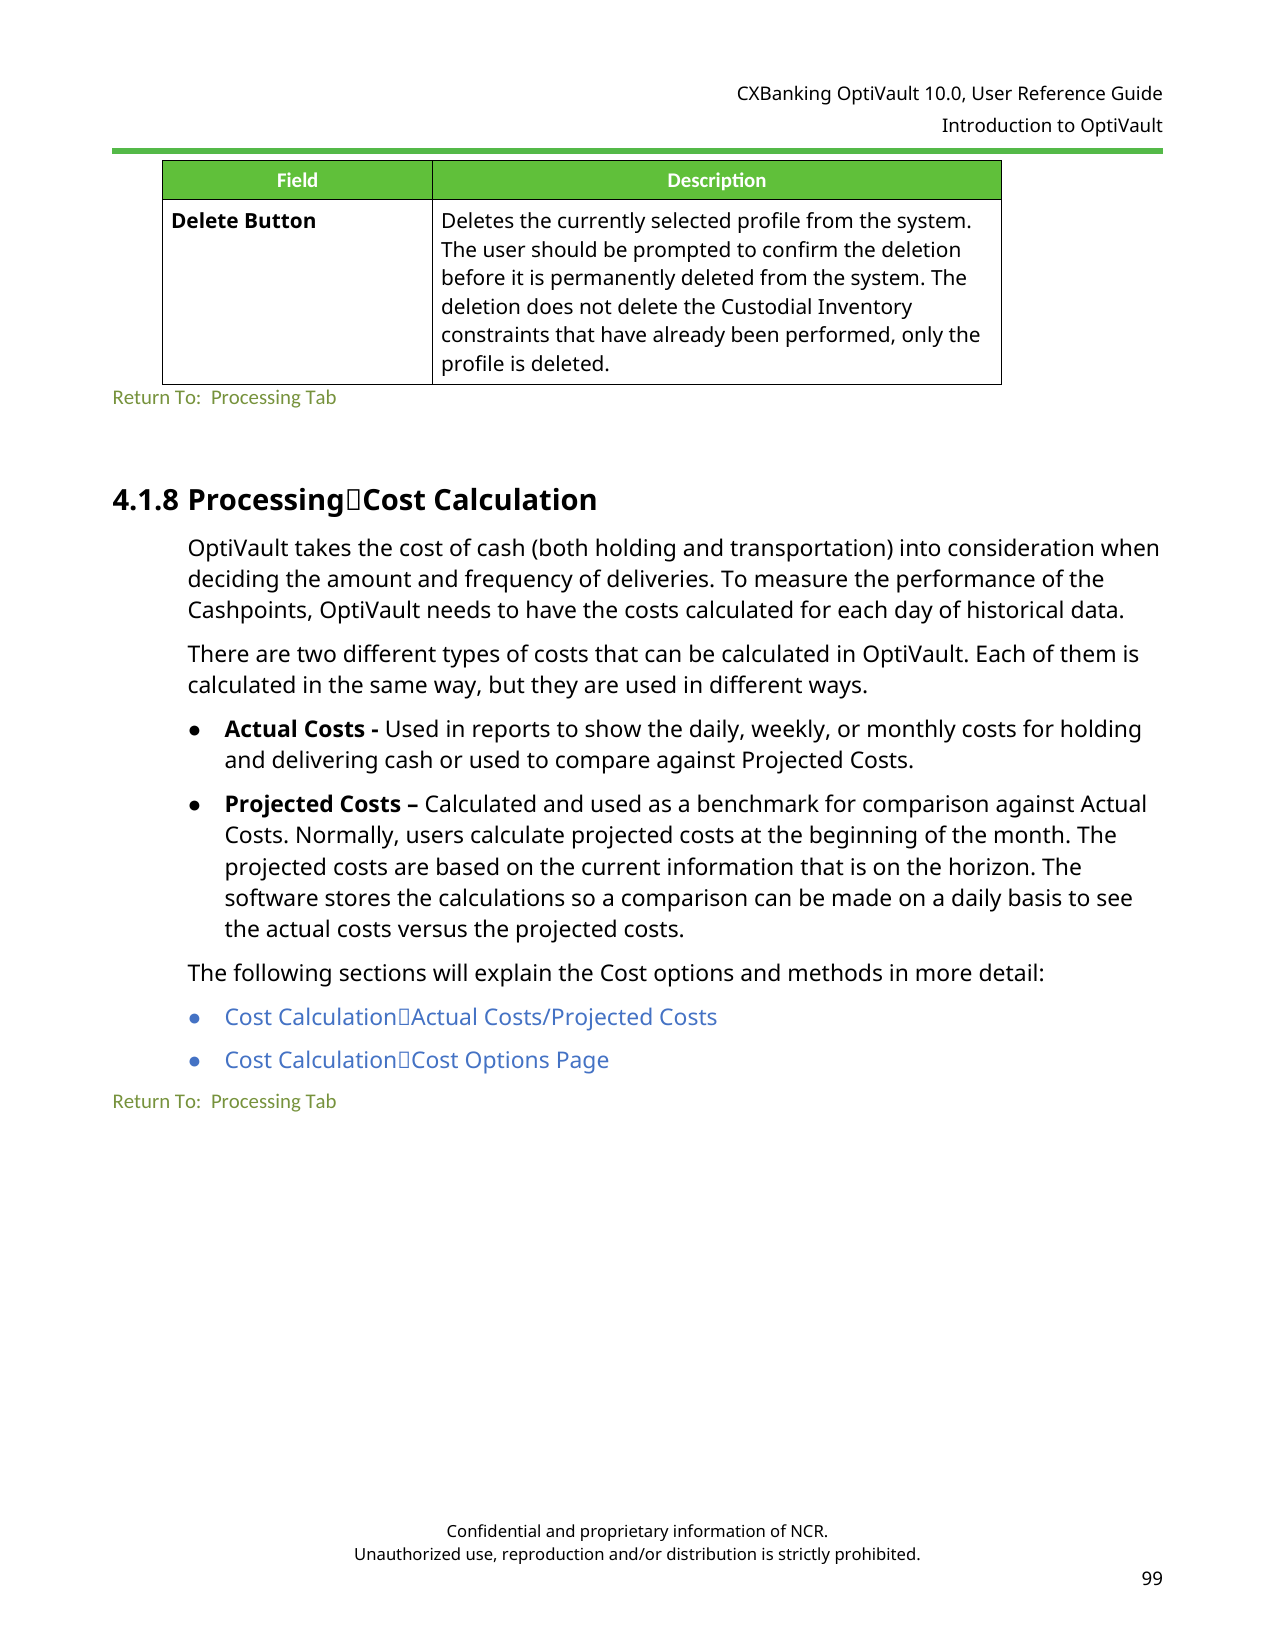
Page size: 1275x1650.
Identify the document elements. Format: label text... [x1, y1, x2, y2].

text The following sections will explain the Cost options and methods in more detail: [187, 957, 1163, 988]
table_cell Deletes the currently selected profile from the system. The user should be prompted to confirm the deletion before it is permanently deleted from the system. The deletion does not delete the Custodial Inventory constraints that have already been performed, only the profile is deleted. [433, 200, 1001, 383]
subtitle ProcessingCost Calculation [112, 479, 1163, 519]
list Cost CalculationCost Options Page [187, 1044, 1163, 1075]
table_header Description [433, 161, 1001, 199]
table_cell Delete Button [163, 200, 432, 383]
text OptiVault takes the cost of cash (both holding and transportation) into consideration when deciding the amount and frequency of deliveries. To measure the performance of the Cashpoints, OptiVault needs to have the costs calculated for each day of historical data. [187, 532, 1163, 625]
list Actual Costs - Used in reports to show the daily, weekly, or monthly costs for holding and delivering cash or used to compare against Projected Costs. [187, 713, 1163, 775]
list Cost CalculationActual Costs/Projected Costs [187, 1000, 1163, 1032]
text There are two different types of costs that can be calculated in OptiVault. Each of them is calculated in the same way, but they are used in different ways. [187, 638, 1163, 700]
table_header Field [163, 161, 432, 199]
text Return To: Processing Tab [112, 1088, 1163, 1113]
text Return To: Processing Tab [112, 384, 1163, 410]
list Projected Costs – Calculated and used as a benchmark for comparison against Actual Costs. Normally, users calculate projected costs at the beginning of the month. The projected costs are based on the current information that is on the horizon. The software stores the calculations so a comparison can be made on a daily basis to see the actual costs versus the projected costs. [187, 788, 1163, 944]
